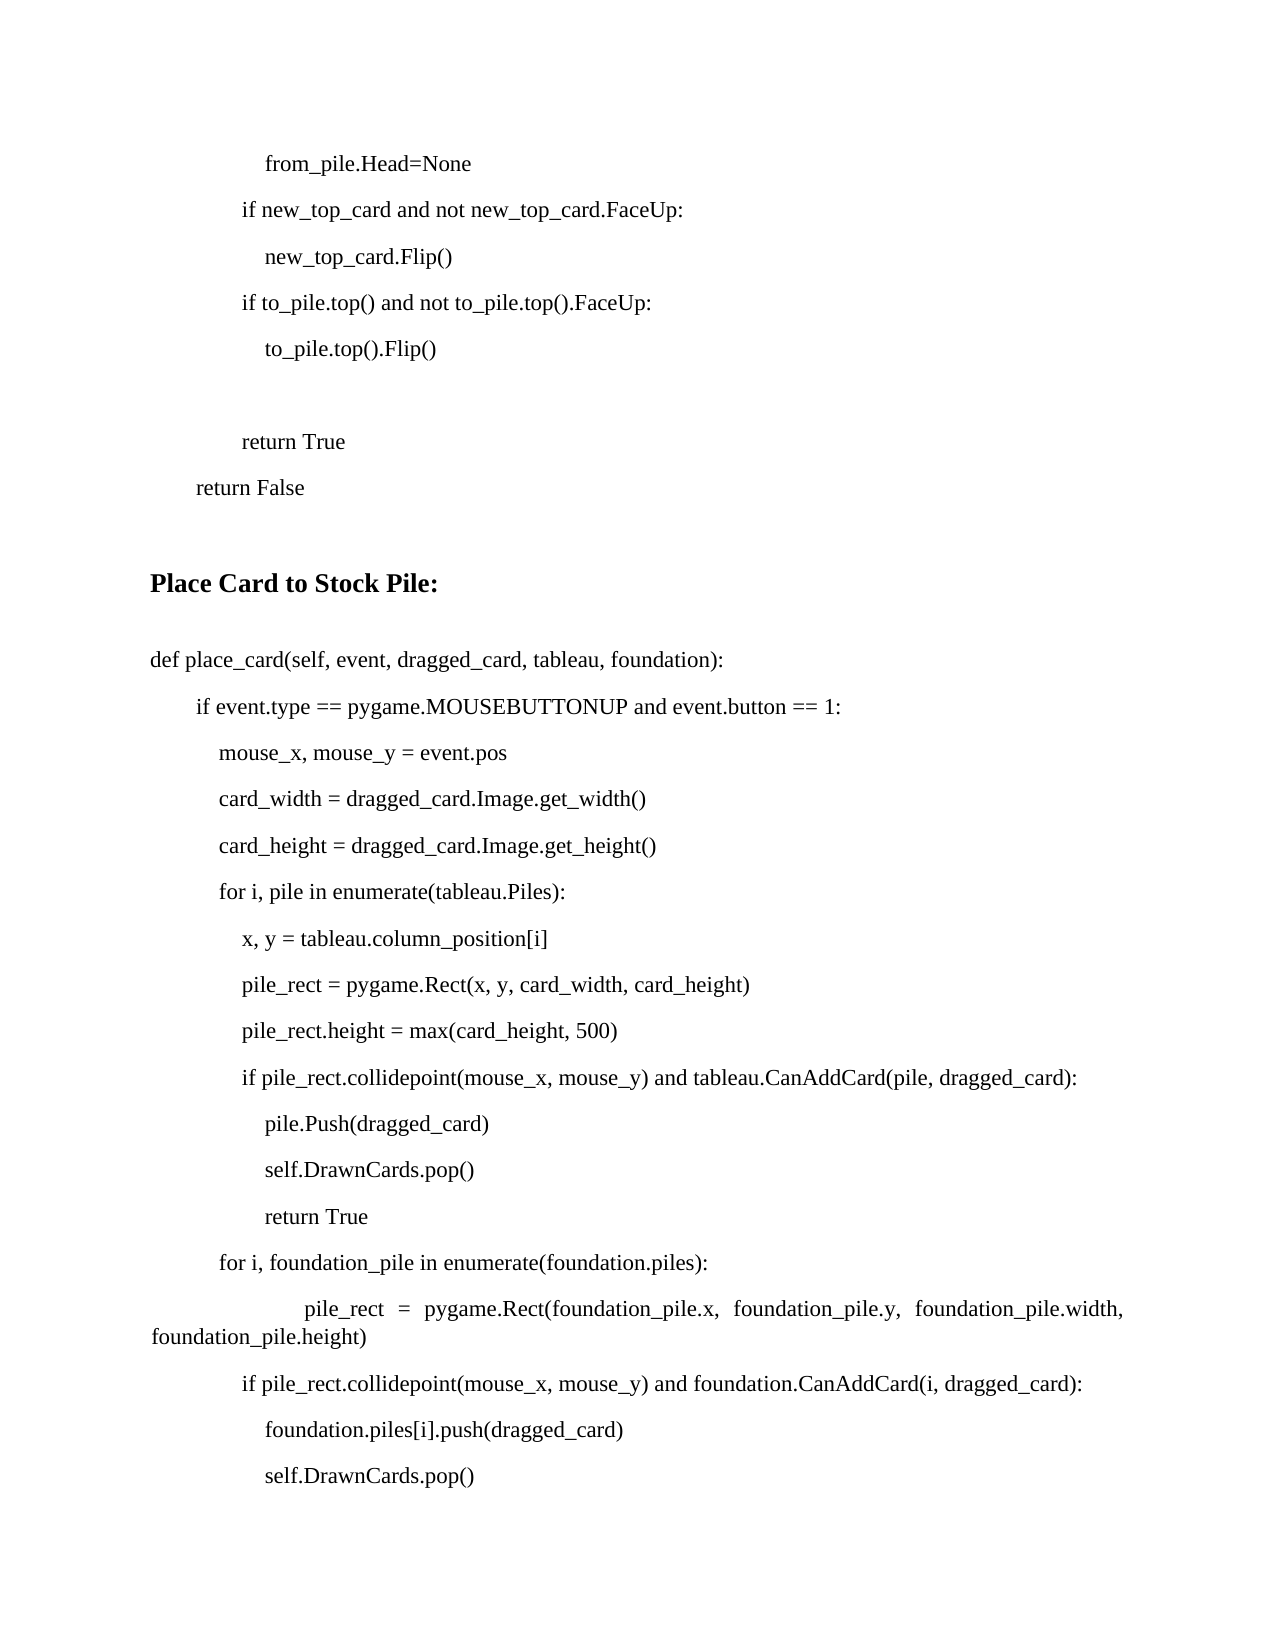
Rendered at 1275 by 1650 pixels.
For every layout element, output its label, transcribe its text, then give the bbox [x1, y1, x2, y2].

text pile.Push(dragged_card) [150, 1110, 1125, 1136]
text card_height = dragged_card.Image.get_height() [150, 832, 1125, 858]
text pile_rect.height = max(card_height, 500) [150, 1017, 1125, 1044]
text new_top_card.Flip() [150, 243, 1125, 269]
subtitle Place Card to Stock Pile: [150, 567, 1125, 598]
text to_pile.top().Flip() [150, 335, 1125, 362]
text x, y = tableau.column_position[i] [150, 924, 1125, 951]
text if event.type == pygame.MOUSEBUTTONUP and event.button == 1: [150, 693, 1125, 719]
text return True [150, 1203, 1125, 1229]
text self.DrawnCards.pop() [150, 1156, 1125, 1183]
text return True [150, 428, 1125, 454]
text pile_rect = pygame.Rect(x, y, card_width, card_height) [150, 971, 1125, 997]
text for i, pile in enumerate(tableau.Piles): [150, 878, 1125, 904]
text for i, foundation_pile in enumerate(foundation.piles): [150, 1249, 1125, 1275]
text if pile_rect.collidepoint(mouse_x, mouse_y) and tableau.CanAddCard(pile, dragged_card): [150, 1064, 1125, 1090]
text if pile_rect.collidepoint(mouse_x, mouse_y) and foundation.CanAddCard(i, dragged_card): [150, 1370, 1125, 1396]
text mouse_x, mouse_y = event.pos [150, 739, 1125, 766]
text if new_top_card and not new_top_card.FaceUp: [150, 196, 1125, 223]
text if to_pile.top() and not to_pile.top().FaceUp: [150, 289, 1125, 315]
text return False [150, 474, 1125, 501]
text foundation.piles[i].push(dragged_card) [150, 1416, 1125, 1442]
text pile_rect = pygame.Rect(foundation_pile.x, foundation_pile.y, foundation_pile.width, foundation_pile.height) [150, 1295, 1125, 1350]
text self.DrawnCards.pop() [150, 1462, 1125, 1489]
text def place_card(self, event, dragged_card, tableau, foundation): [150, 646, 1125, 673]
text card_width = dragged_card.Image.get_width() [150, 786, 1125, 812]
text from_pile.Head=None [150, 150, 1125, 176]
